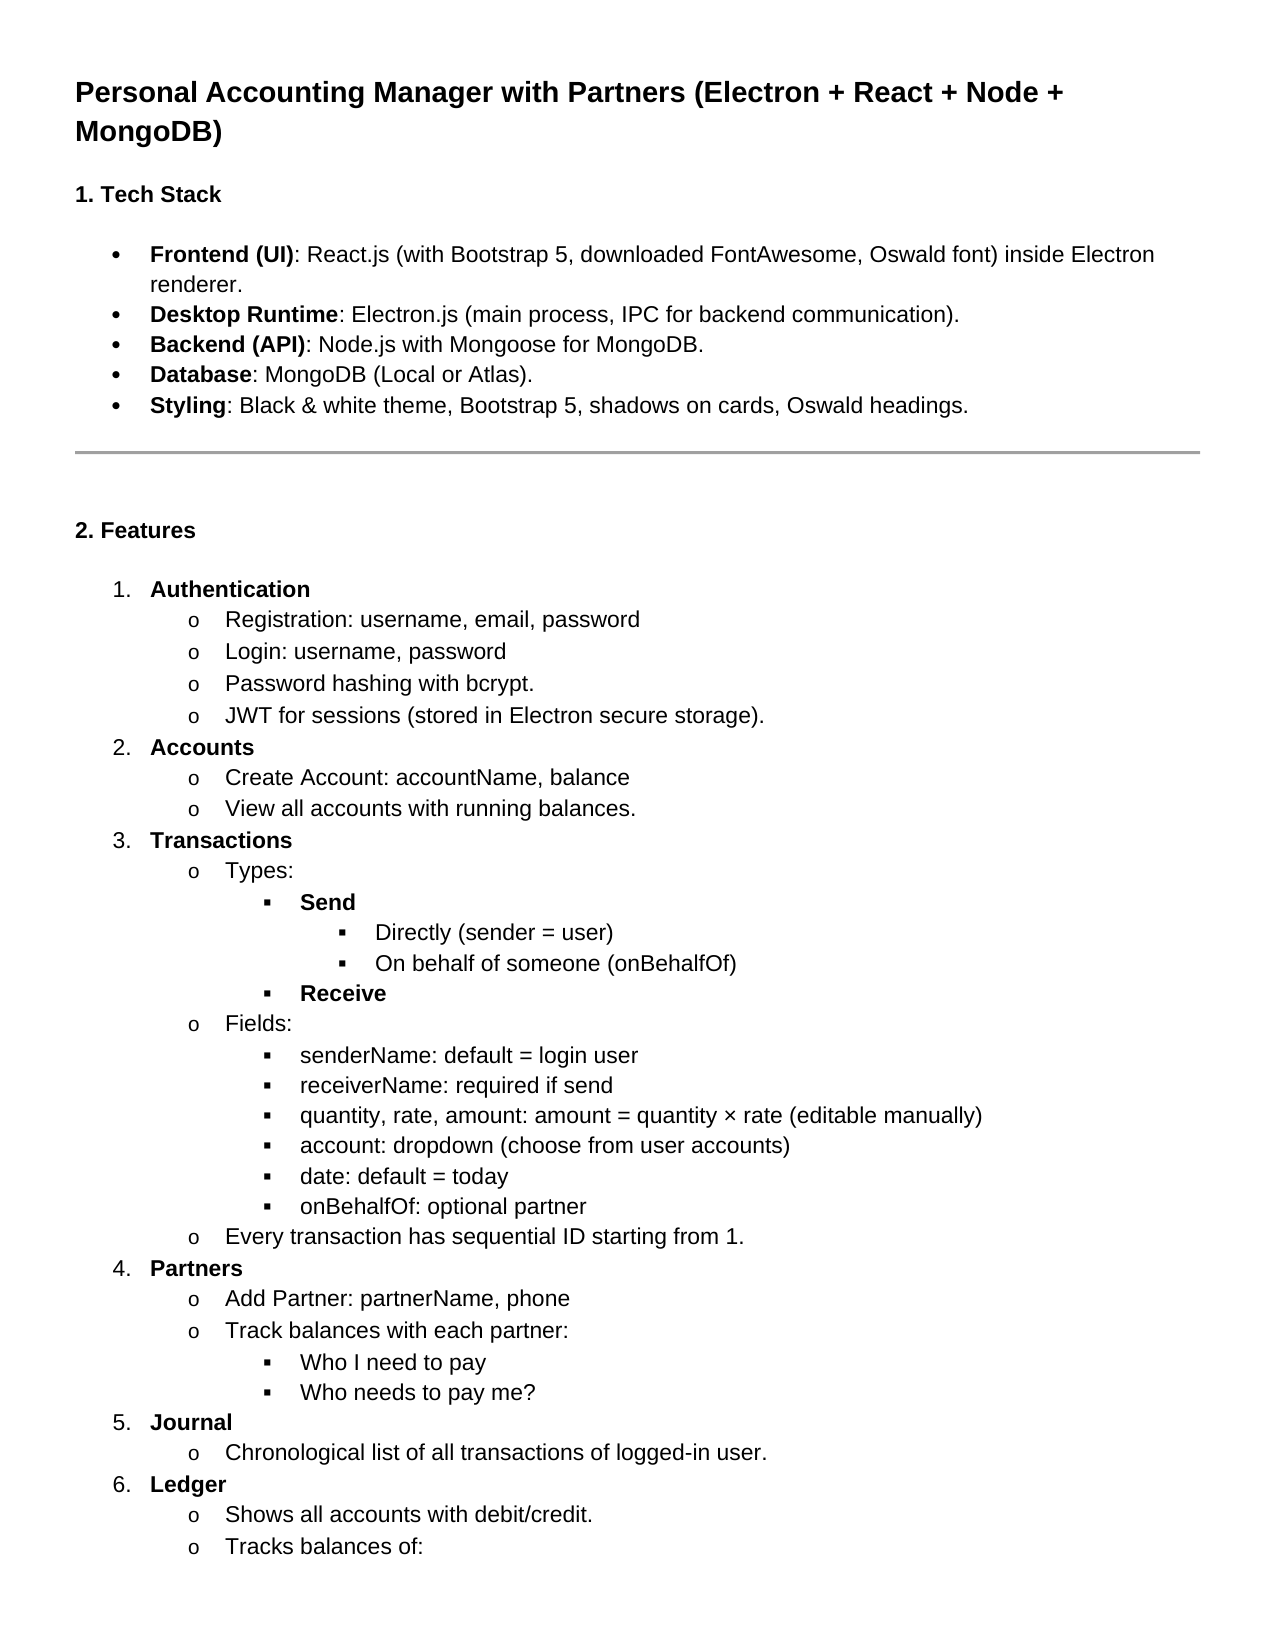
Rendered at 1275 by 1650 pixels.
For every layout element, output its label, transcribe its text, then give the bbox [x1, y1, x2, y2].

list onBehalfOf: optional partner [262, 1193, 1200, 1219]
list JWT for sessions (stored in Electron secure storage). [187, 702, 1200, 729]
list Partners [112, 1255, 1200, 1281]
list On behalf of someone (onBehalfOf) [337, 949, 1200, 976]
list Types: [187, 857, 1200, 885]
list Chronological list of all transactions of logged-in user. [187, 1439, 1200, 1467]
list Transactions [112, 827, 1200, 853]
list Send [262, 889, 1200, 916]
list Directly (sender = user) [337, 919, 1200, 946]
list Ledger [112, 1471, 1200, 1497]
list Shows all accounts with debit/credit. [187, 1501, 1200, 1529]
list Database: MongoDB (Local or Atlas). [112, 361, 1200, 388]
list Styling: Black & white theme, Bootstrap 5, shadows on cards, Oswald headings. [112, 392, 1200, 418]
list Backend (API): Node.js with Mongoose for MongoDB. [112, 331, 1200, 358]
list Authentication [112, 576, 1200, 602]
list Desktop Runtime: Electron.js (main process, IPC for backend communication). [112, 301, 1200, 327]
list Frontend (UI): React.js (with Bootstrap 5, downloaded FontAwesome, Oswald font) inside Electron renderer. [112, 241, 1200, 297]
list date: default = today [262, 1163, 1200, 1189]
list Who I need to pay [262, 1348, 1200, 1375]
list senderName: default = login user [262, 1042, 1200, 1068]
list Fields: [187, 1010, 1200, 1038]
text 2. Features [75, 517, 1200, 543]
list Registration: username, email, password [187, 606, 1200, 634]
list Create Account: accountName, balance [187, 764, 1200, 791]
list Accounts [112, 733, 1200, 760]
list Journal [112, 1409, 1200, 1435]
list Add Partner: partnerName, phone [187, 1285, 1200, 1313]
list View all accounts with running balances. [187, 795, 1200, 823]
list Tracks balances of: [187, 1533, 1200, 1561]
list Every transaction has sequential ID starting from 1. [187, 1223, 1200, 1251]
list Password hashing with bcrypt. [187, 670, 1200, 698]
text 1. Tech Stack [75, 181, 1200, 208]
list quantity, rate, amount: amount = quantity × rate (editable manually) [262, 1102, 1200, 1128]
list account: dropdown (choose from user accounts) [262, 1132, 1200, 1159]
text Personal Accounting Manager with Partners (Electron + React + Node + MongoDB) [75, 75, 1200, 147]
list Track balances with each partner: [187, 1317, 1200, 1344]
list Receive [262, 980, 1200, 1006]
list receiverName: required if send [262, 1072, 1200, 1098]
list Login: username, password [187, 638, 1200, 666]
list Who needs to pay me? [262, 1379, 1200, 1405]
